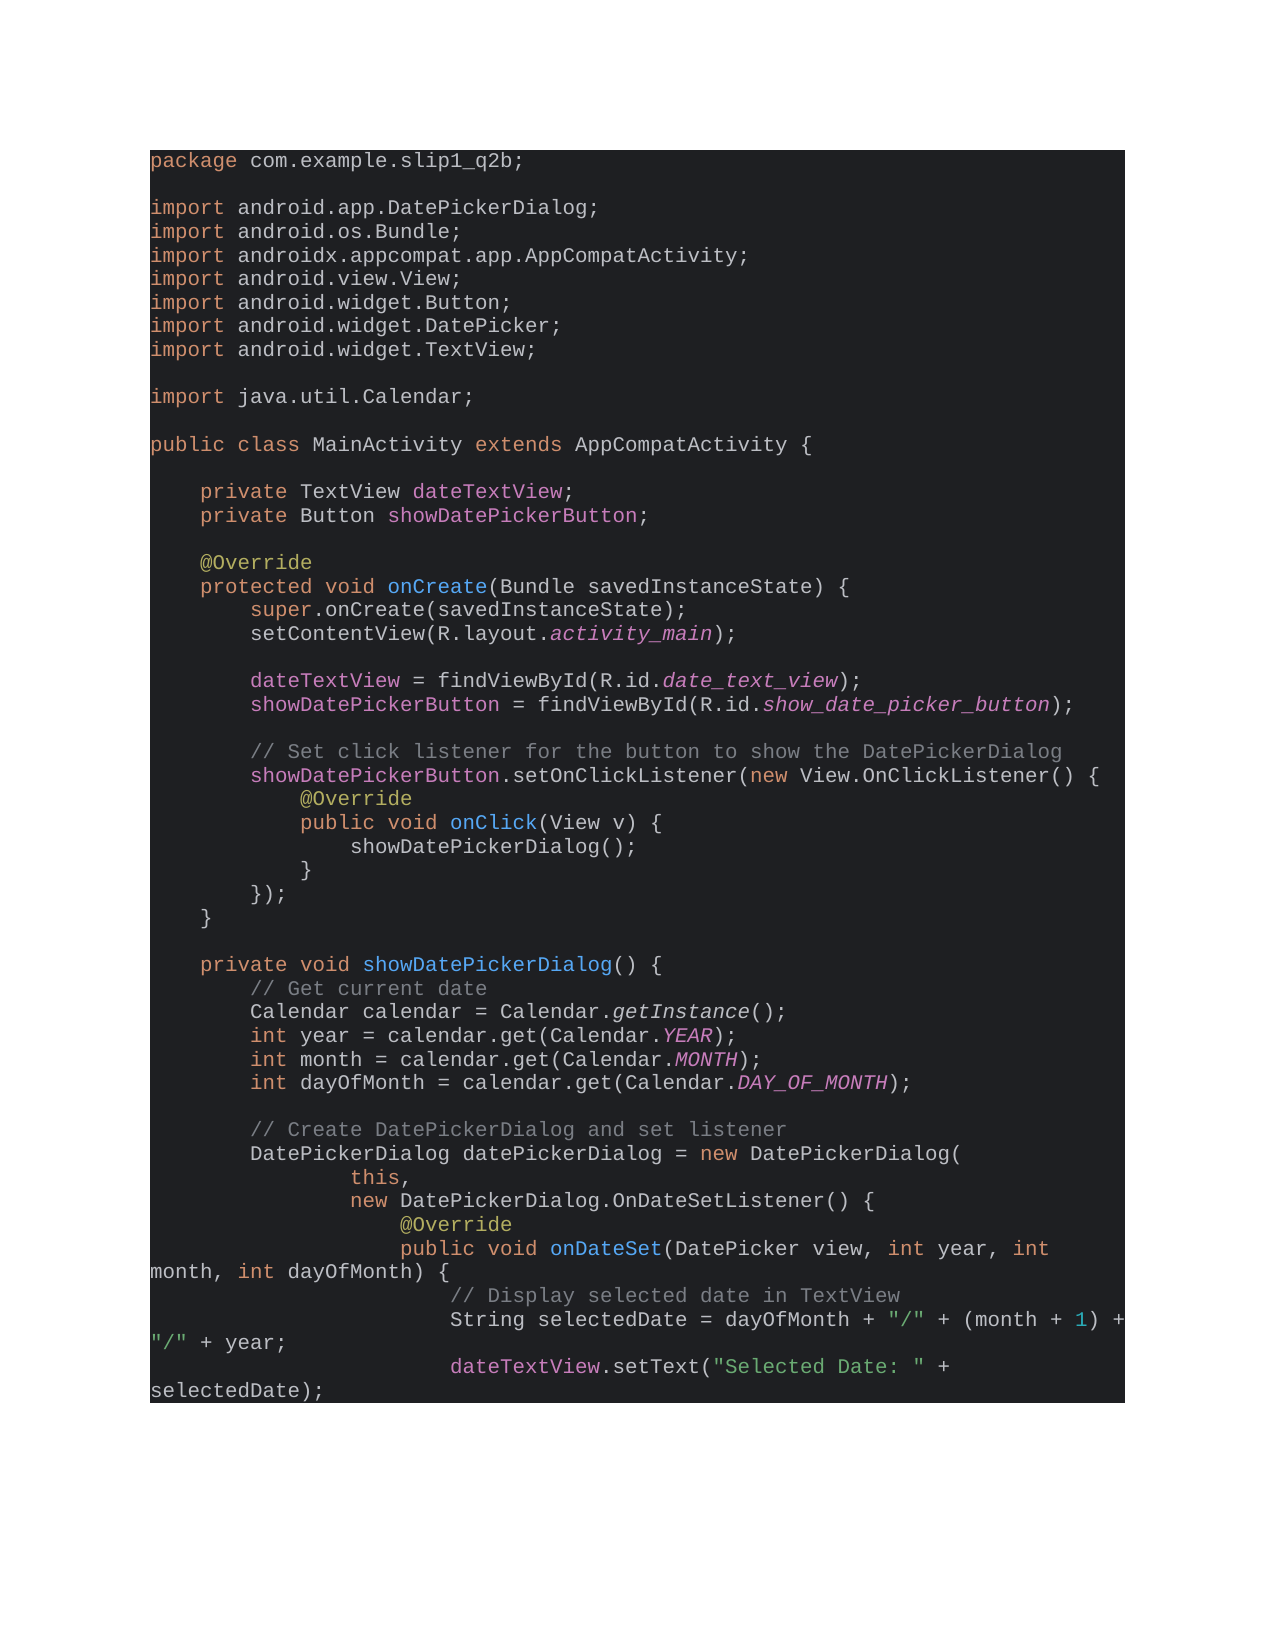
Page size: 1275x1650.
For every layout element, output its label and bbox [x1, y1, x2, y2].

text [150, 150, 1125, 1403]
